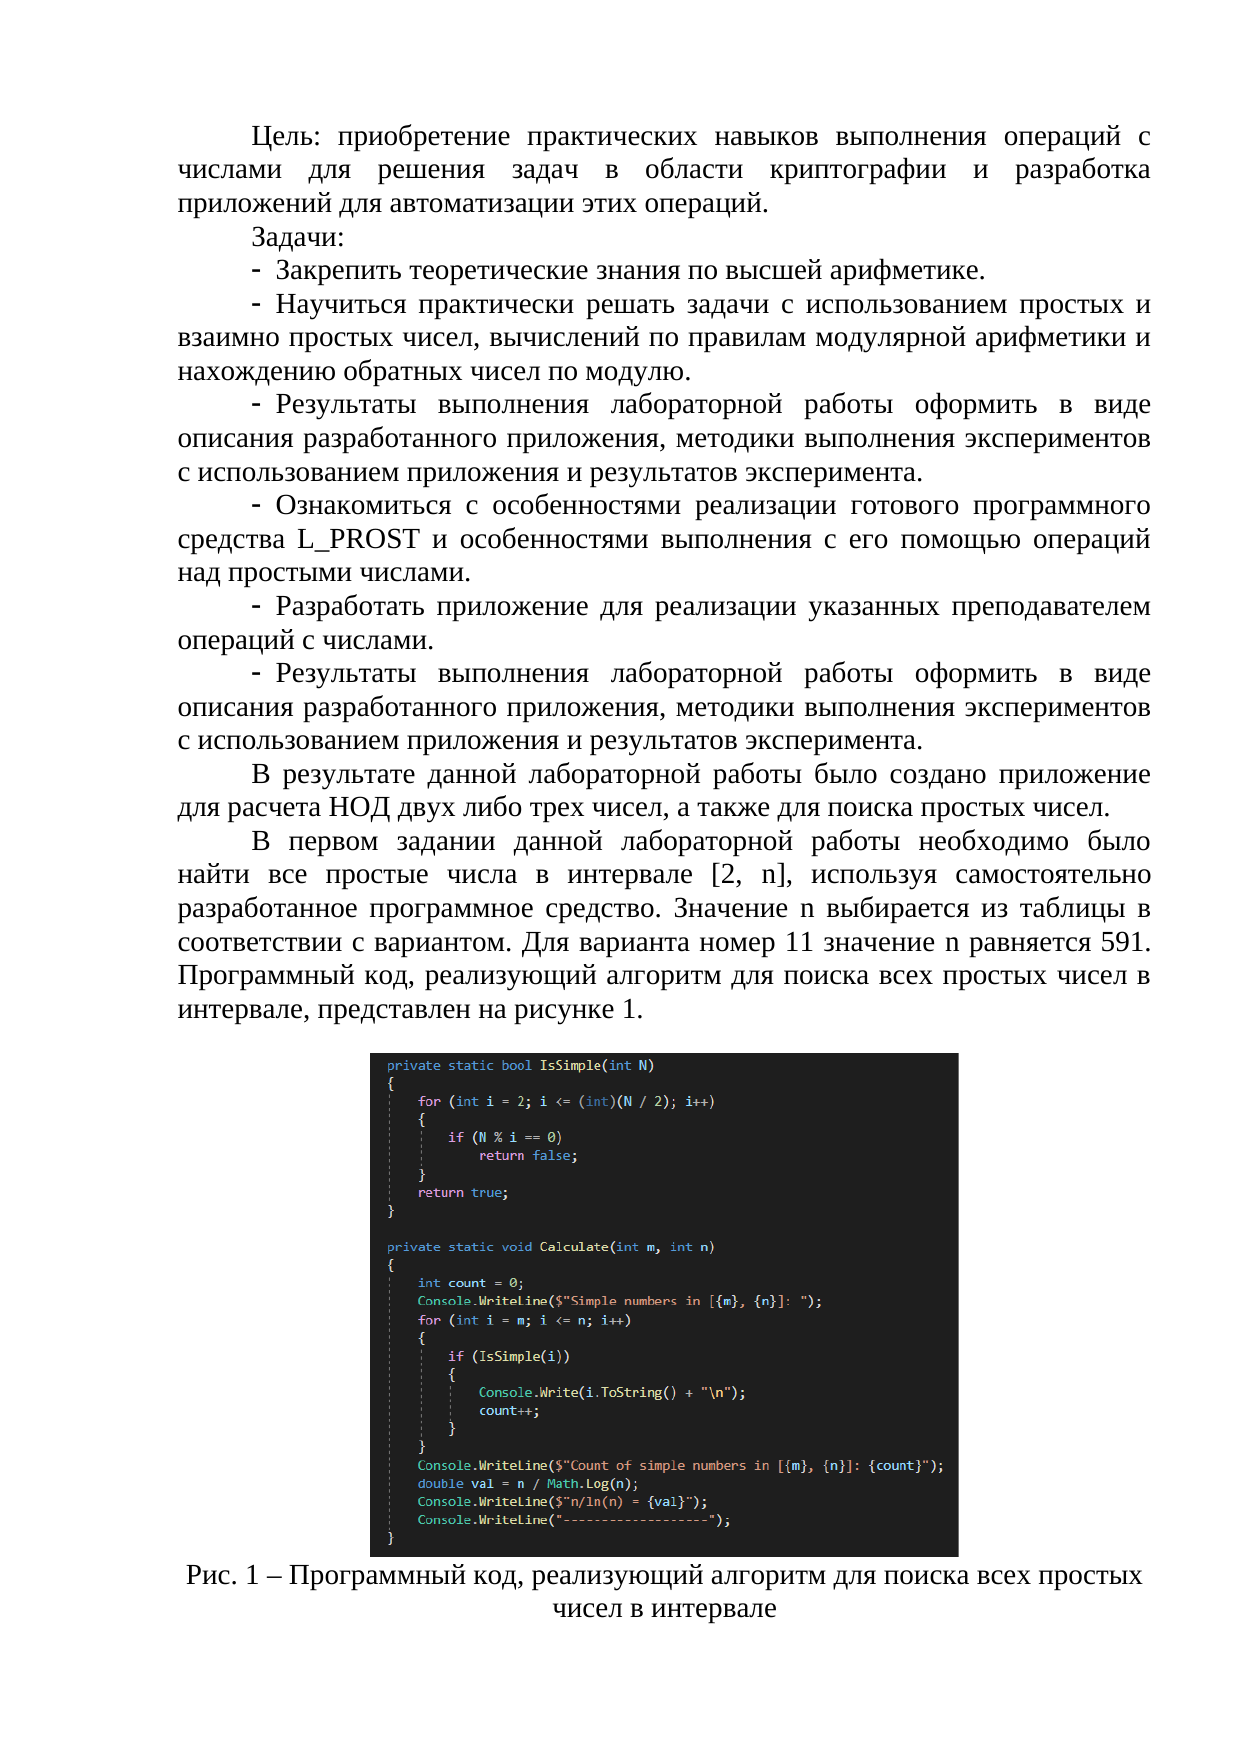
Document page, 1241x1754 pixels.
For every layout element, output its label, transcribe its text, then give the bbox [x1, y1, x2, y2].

text В первом задании данной лабораторной работы необходимо было найти все простые числа в интервале [2, n], используя самостоятельно разработанное программное средство. Значение n выбирается из таблицы в соответствии с вариантом. Для варианта номер 11 значение n равняется 591. Программный код, реализующий алгоритм для поиска всех простых чисел в интервале, представлен на рисунке 1. [177, 823, 1152, 1024]
picture [370, 1053, 959, 1557]
text В результате данной лабораторной работы было создано приложение для расчета НОД двух либо трех чисел, а также для поиска простых чисел. [177, 756, 1152, 823]
text Рис. 1 – Программный код, реализующий алгоритм для поиска всех простых чисел в интервале [177, 1557, 1152, 1624]
list Разработать приложение для реализации указанных преподавателем операций с числами. [177, 588, 1152, 655]
list Ознакомиться с особенностями реализации готового программного средства L_PROST и особенностями выполнения с его помощью операций над простыми числами. [177, 487, 1152, 588]
list Результаты выполнения лабораторной работы оформить в виде описания разработанного приложения, методики выполнения экспериментов с использованием приложения и результатов эксперимента. [177, 655, 1152, 756]
list Закрепить теоретические знания по высшей арифметике. [177, 252, 1152, 286]
text Задачи: [177, 219, 1152, 252]
list Научиться практически решать задачи с использованием простых и взаимно простых чисел, вычислений по правилам модулярной арифметики и нахождению обратных чисел по модулю. [177, 286, 1152, 387]
text Цель: приобретение практических навыков выполнения операций с числами для решения задач в области криптографии и разработка приложений для автоматизации этих операций. [177, 118, 1152, 219]
list Результаты выполнения лабораторной работы оформить в виде описания разработанного приложения, методики выполнения экспериментов с использованием приложения и результатов эксперимента. [177, 387, 1152, 487]
